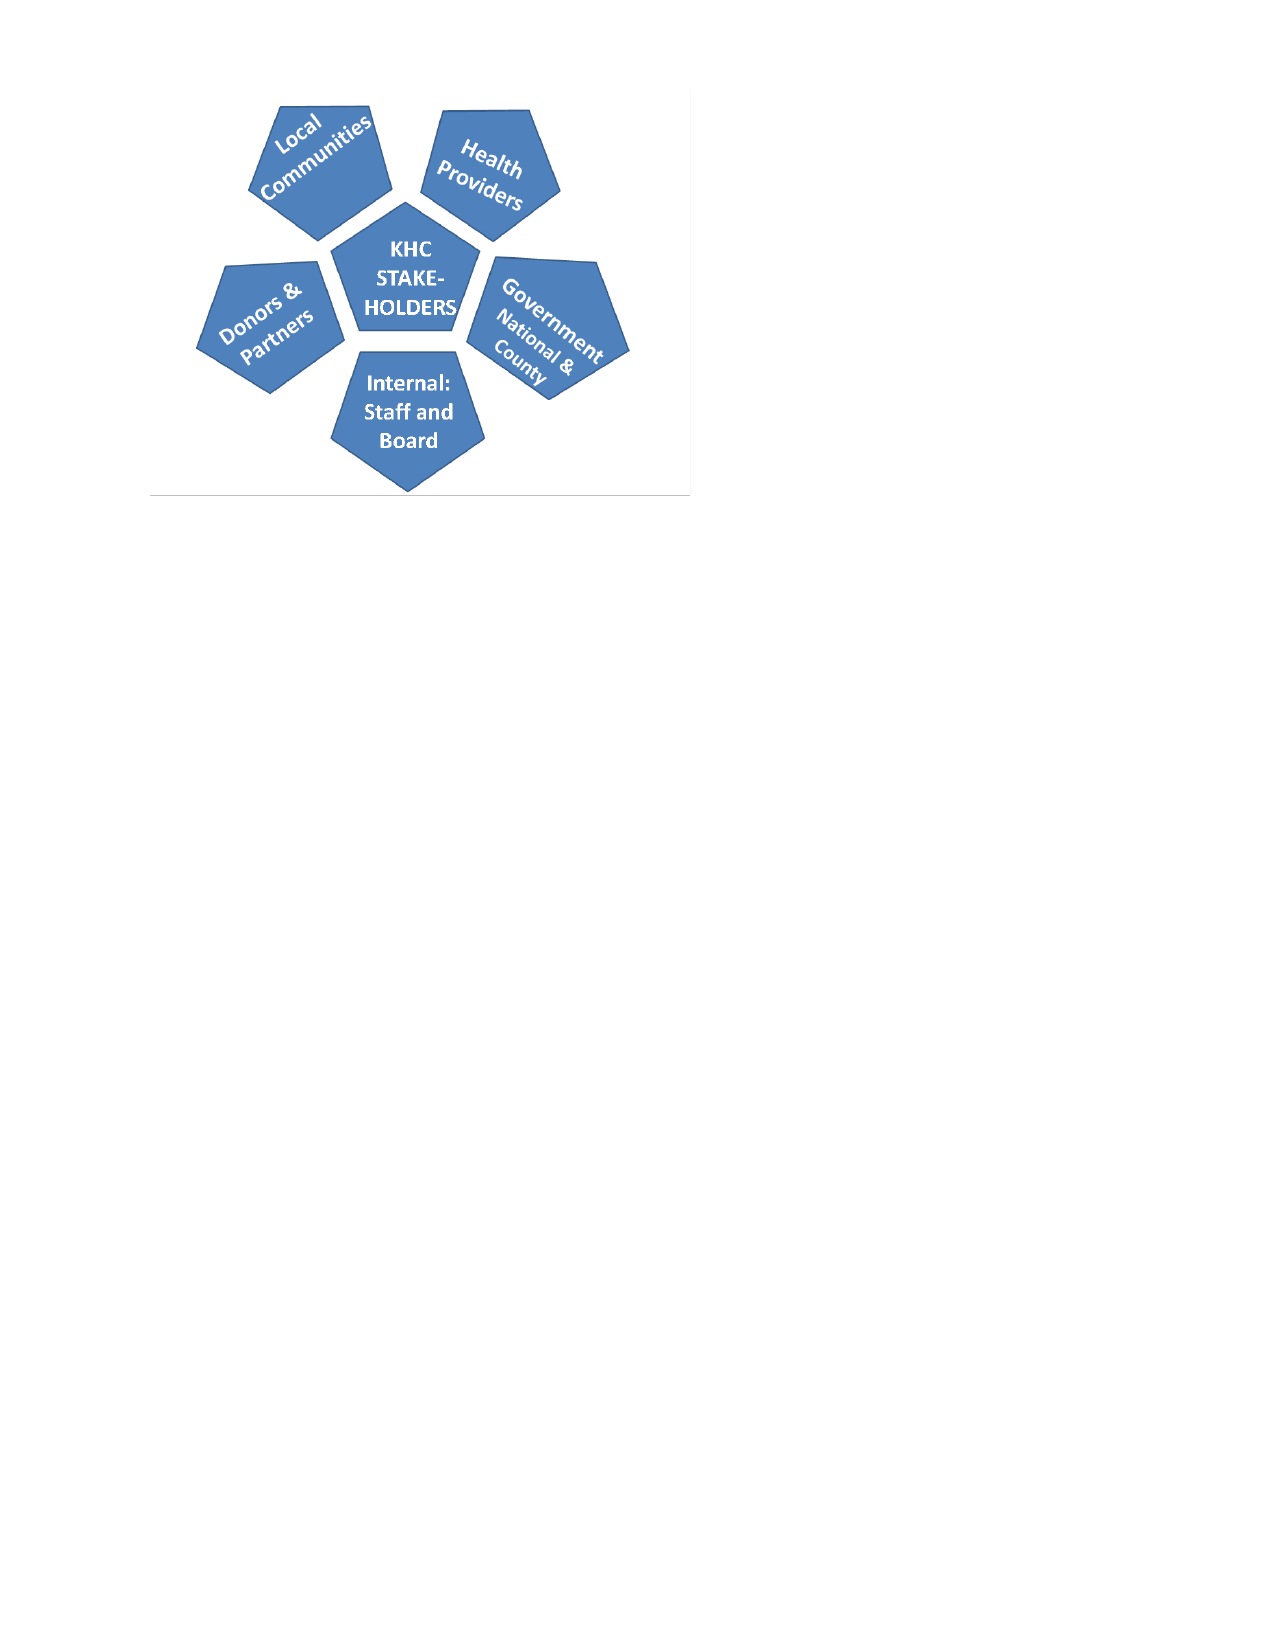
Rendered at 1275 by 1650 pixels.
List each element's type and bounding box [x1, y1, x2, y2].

picture [150, 89, 691, 496]
